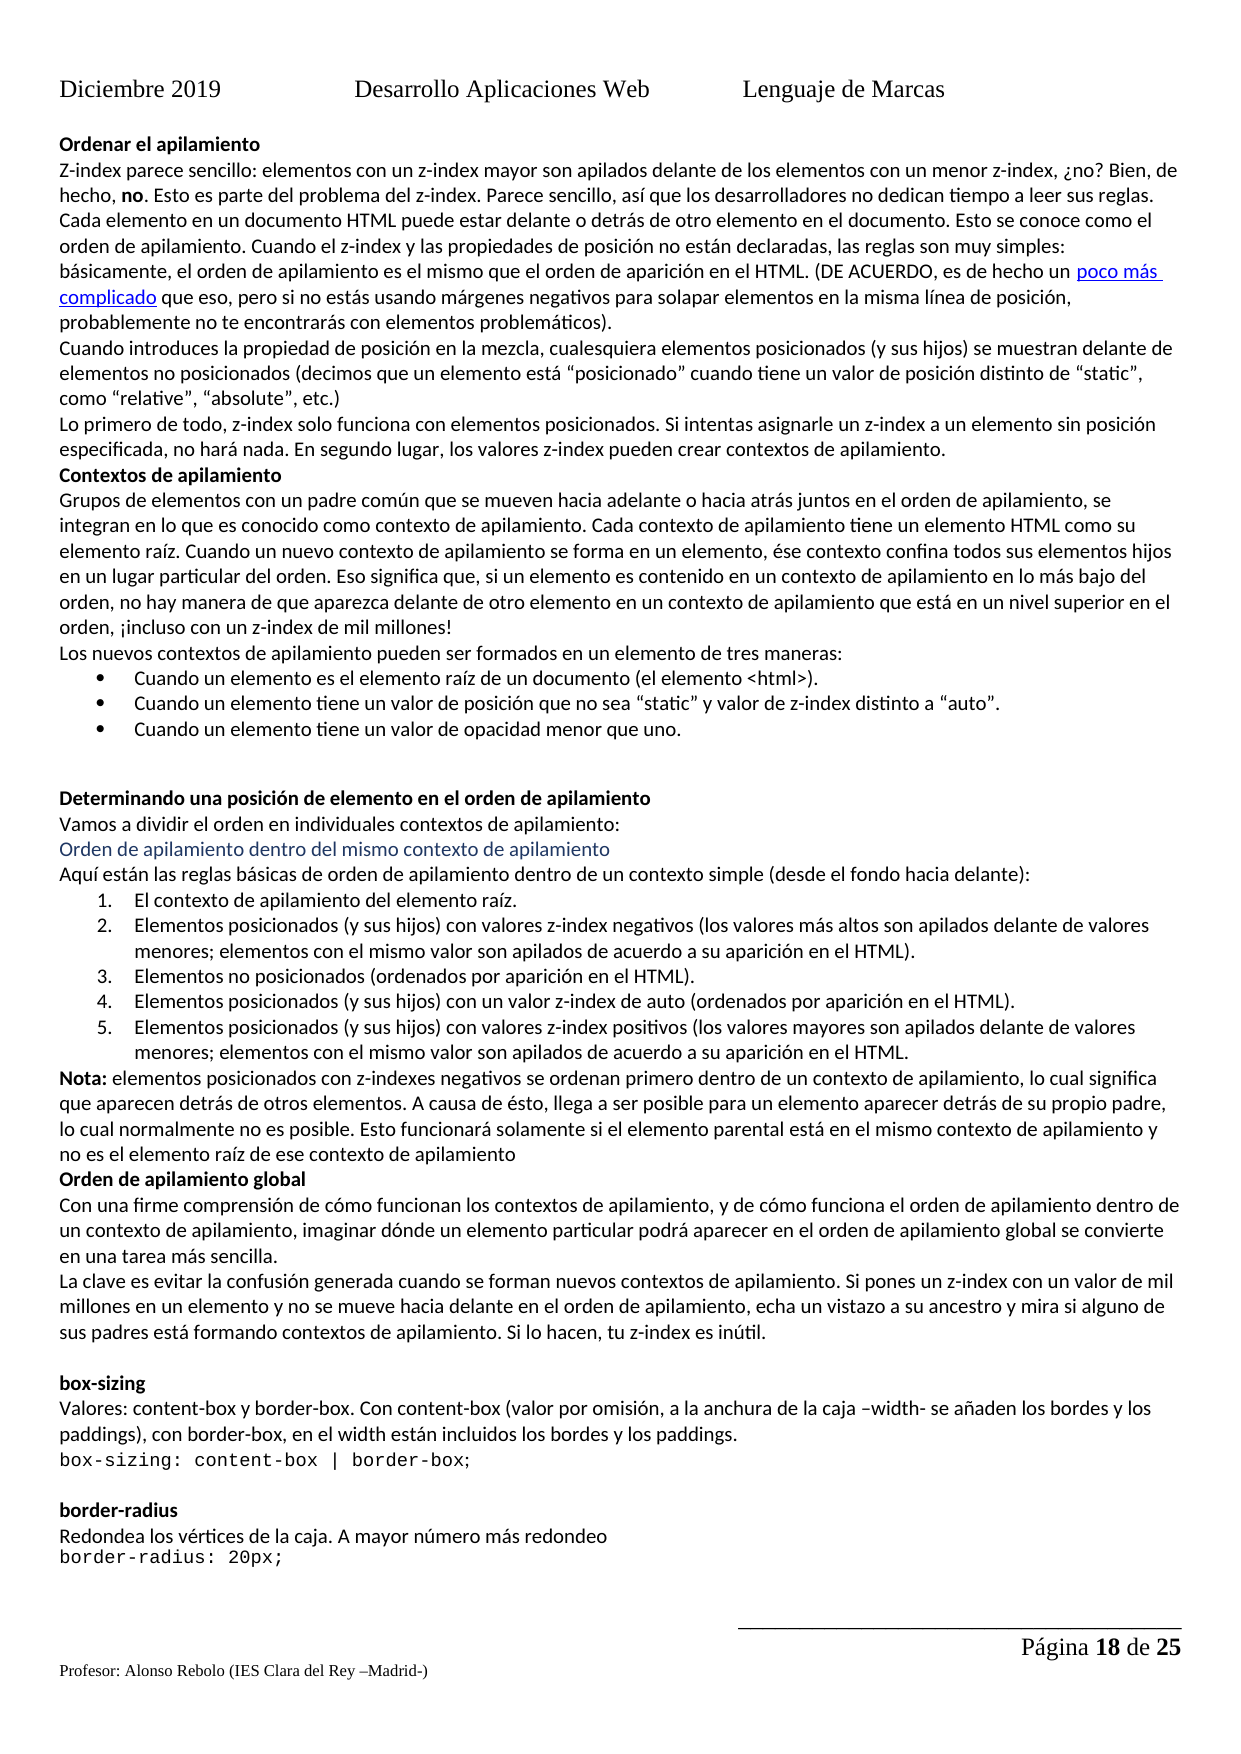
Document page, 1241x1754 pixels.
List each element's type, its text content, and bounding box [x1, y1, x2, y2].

text box-sizing [59, 1370, 1181, 1395]
text Con una firme comprensión de cómo funcionan los contextos de apilamiento, y de cómo funciona el orden de apilamiento dentro de un contexto de apilamiento, imaginar dónde un elemento particular podrá aparecer en el orden de apilamiento global se convierte en una tarea más sencilla. [59, 1192, 1181, 1268]
list Elementos no posicionados (ordenados por aparición en el HTML). [97, 963, 1181, 989]
text Z-index parece sencillo: elementos con un z-index mayor son apilados delante de los elementos con un menor z-index, ¿no? Bien, de hecho, no. Esto es parte del problema del z-index. Parece sencillo, así que los desarrolladores no dedican tiempo a leer sus reglas. [59, 157, 1181, 208]
list Cuando un elemento es el elemento raíz de un documento (el elemento <html>). [97, 665, 1181, 691]
text Cuando introduces la propiedad de posición en la mezcla, cualesquiera elementos posicionados (y sus hijos) se muestran delante de elementos no posicionados (decimos que un elemento está “posicionado” cuando tiene un valor de posición distinto de “static”, como “relative”, “absolute”, etc.) [59, 335, 1181, 411]
text Vamos a dividir el orden en individuales contextos de apilamiento: [59, 811, 1181, 836]
text Grupos de elementos con un padre común que se mueven hacia adelante o hacia atrás juntos en el orden de apilamiento, se integran en lo que es conocido como contexto de apilamiento. Cada contexto de apilamiento tiene un elemento HTML como su elemento raíz. Cuando un nuevo contexto de apilamiento se forma en un elemento, ése contexto confina todos sus elementos hijos en un lugar particular del orden. Eso significa que, si un elemento es contenido en un contexto de apilamiento en lo más bajo del orden, no hay manera de que aparezca delante de otro elemento en un contexto de apilamiento que está en un nivel superior en el orden, ¡incluso con un z-index de mil millones! [59, 487, 1181, 640]
text La clave es evitar la confusión generada cuando se forman nuevos contextos de apilamiento. Si pones un z-index con un valor de mil millones en un elemento y no se mueve hacia delante en el orden de apilamiento, echa un vistazo a su ancestro y mira si alguno de sus padres está formando contextos de apilamiento. Si lo hacen, tu z-index es inútil. [59, 1268, 1181, 1344]
text Valores: content-box y border-box. Con content-box (valor por omisión, a la anchura de la caja –width- se añaden los bordes y los paddings), con border-box, en el width están incluidos los bordes y los paddings. [59, 1395, 1181, 1446]
subtitle Orden de apilamiento dentro del mismo contexto de apilamiento [59, 836, 1181, 862]
list Elementos posicionados (y sus hijos) con valores z-index negativos (los valores más altos son apilados delante de valores menores; elementos con el mismo valor son apilados de acuerdo a su aparición en el HTML). [97, 912, 1181, 963]
list Elementos posicionados (y sus hijos) con valores z-index positivos (los valores mayores son apilados delante de valores menores; elementos con el mismo valor son apilados de acuerdo a su aparición en el HTML. [97, 1014, 1181, 1065]
text Redondea los vértices de la caja. A mayor número más redondeo [59, 1523, 1181, 1548]
text Cada elemento en un documento HTML puede estar delante o detrás de otro elemento en el documento. Esto se conoce como el orden de apilamiento. Cuando el z-index y las propiedades de posición no están declaradas, las reglas son muy simples: básicamente, el orden de apilamiento es el mismo que el orden de aparición en el HTML. (DE ACUERDO, es de hecho un poco más complicado que eso, pero si no estás usando márgenes negativos para solapar elementos en la misma línea de posición, probablemente no te encontrarás con elementos problemáticos). [59, 208, 1181, 335]
list El contexto de apilamiento del elemento raíz. [97, 887, 1181, 912]
text Ordenar el apilamiento [59, 131, 1181, 157]
list Cuando un elemento tiene un valor de posición que no sea “static” y valor de z-index distinto a “auto”. [97, 691, 1181, 716]
text border-radius [59, 1497, 1181, 1523]
text Nota: elementos posicionados con z-indexes negativos se ordenan primero dentro de un contexto de apilamiento, lo cual significa que aparecen detrás de otros elementos. A causa de ésto, llega a ser posible para un elemento aparecer detrás de su propio padre, lo cual normalmente no es posible. Esto funcionará solamente si el elemento parental está en el mismo contexto de apilamiento y no es el elemento raíz de ese contexto de apilamiento [59, 1065, 1181, 1167]
text border-radius: 20px; [59, 1548, 1181, 1569]
text Orden de apilamiento global [59, 1167, 1181, 1192]
text box-sizing: content-box | border-box; [59, 1446, 1181, 1472]
list Cuando un elemento tiene un valor de opacidad menor que uno. [97, 716, 1181, 741]
text Determinando una posición de elemento en el orden de apilamiento [59, 785, 1181, 811]
text Aquí están las reglas básicas de orden de apilamiento dentro de un contexto simple (desde el fondo hacia delante): [59, 862, 1181, 887]
text Los nuevos contextos de apilamiento pueden ser formados en un elemento de tres maneras: [59, 640, 1181, 665]
text Lo primero de todo, z-index solo funciona con elementos posicionados. Si intentas asignarle un z-index a un elemento sin posición especificada, no hará nada. En segundo lugar, los valores z-index pueden crear contextos de apilamiento. [59, 411, 1181, 462]
text Contextos de apilamiento [59, 462, 1181, 487]
list Elementos posicionados (y sus hijos) con un valor z-index de auto (ordenados por aparición en el HTML). [97, 989, 1181, 1014]
